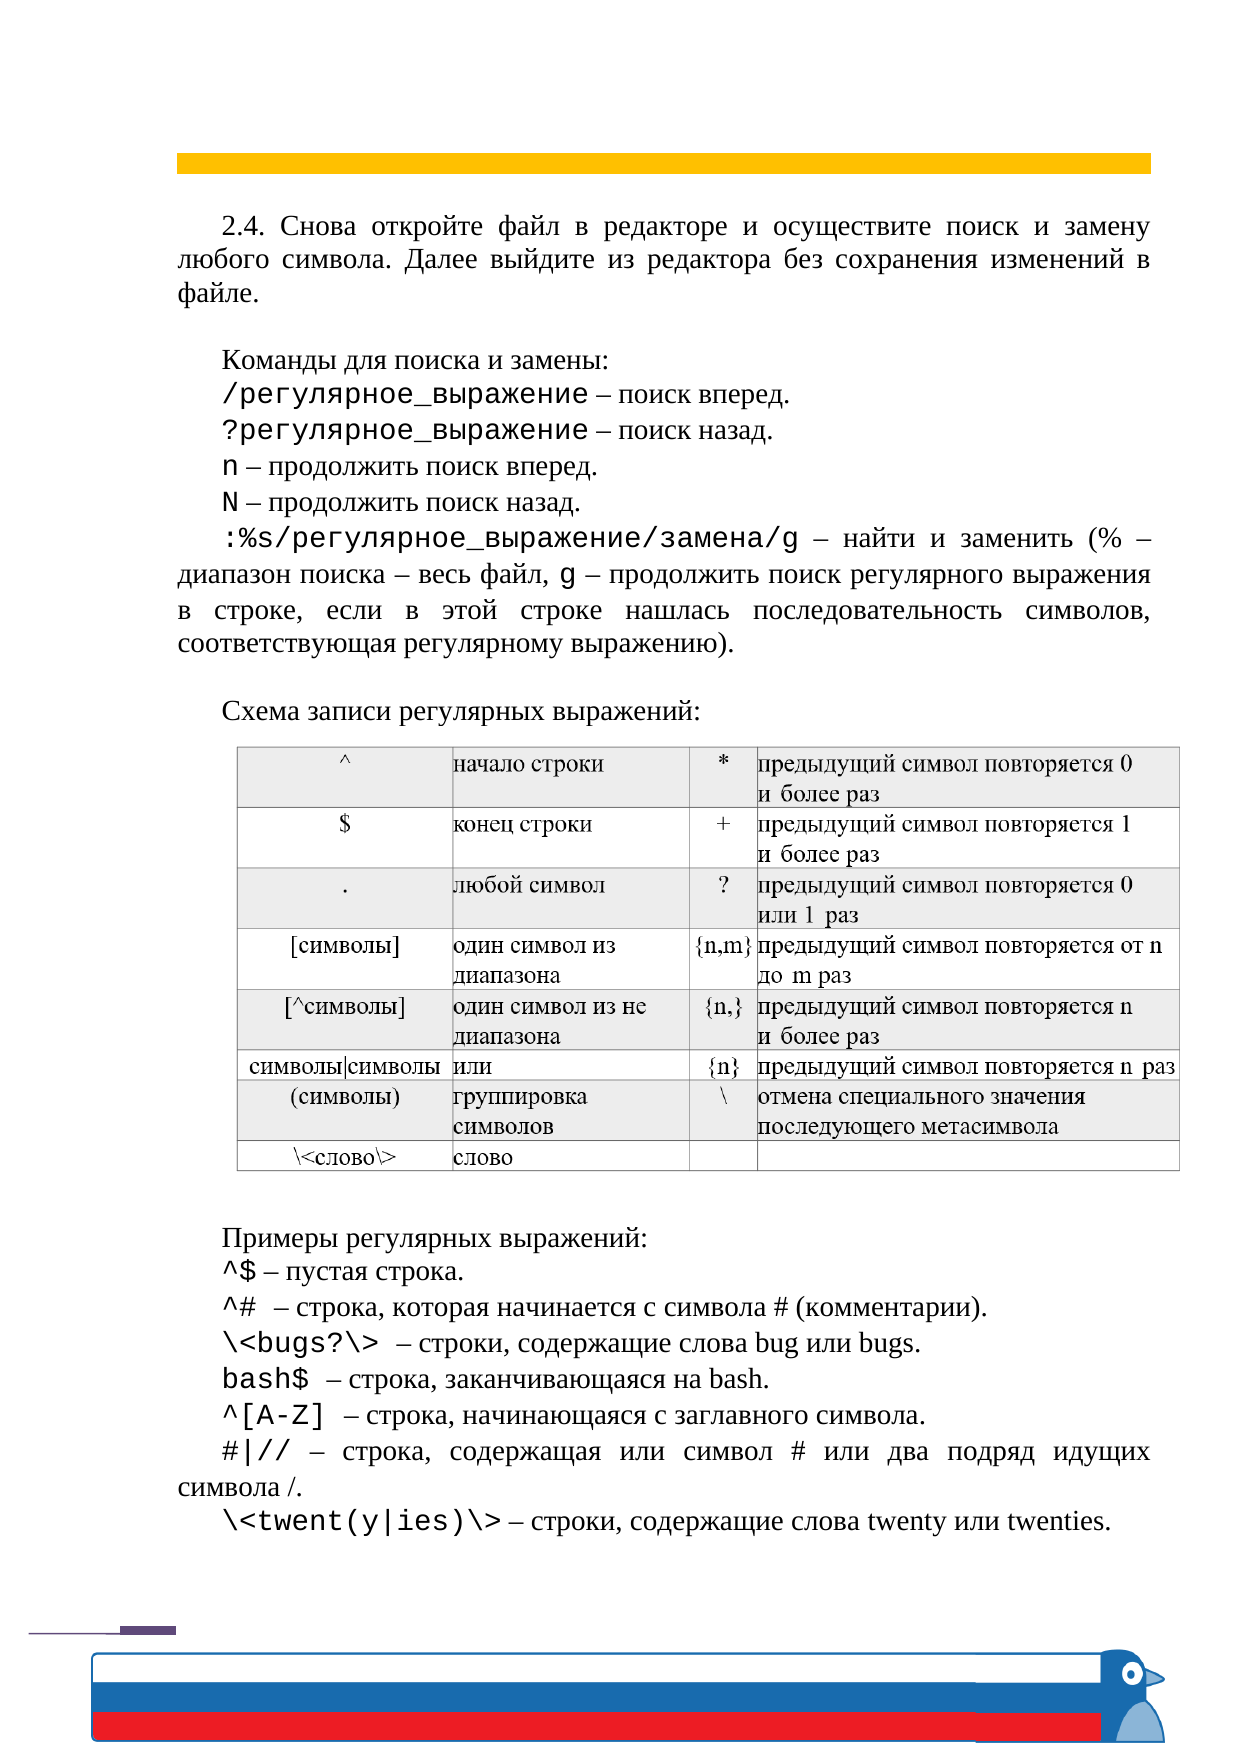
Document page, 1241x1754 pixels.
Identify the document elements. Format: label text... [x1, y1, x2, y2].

text n – продолжить поиск вперед. [177, 448, 1152, 484]
text #|// – строка, содержащая или символ # или два подряд идущих символа /. [177, 1433, 1152, 1503]
text \<bugs?\> – строки, содержащие слова bug или bugs. [177, 1325, 1152, 1361]
table_cell [177, 153, 1151, 174]
text ^$ – пустая строка. [177, 1253, 1152, 1289]
text ?регулярное_выражение – поиск назад. [177, 412, 1152, 448]
text Схема записи регулярных выражений: [177, 693, 1152, 726]
text 2.4. Снова откройте файл в редакторе и осуществите поиск и замену любого символа. Далее выйдите из редактора без сохранения изменений в файле. [177, 208, 1152, 309]
text /регулярное_выражение – поиск вперед. [177, 376, 1152, 412]
text Команды для поиска и замены: [177, 342, 1152, 376]
text bash$ – строка, заканчивающаяся на bash. [177, 1361, 1152, 1397]
text \<twent(y|ies)\> – строки, содержащие слова twenty или twenties. [177, 1503, 1152, 1539]
text ^# – строка, которая начинается с символа # (комментарии). [177, 1289, 1152, 1325]
text N – продолжить поиск назад. [177, 484, 1152, 520]
picture [221, 726, 1198, 1187]
text Примеры регулярных выражений: [177, 1220, 1152, 1253]
text :%s/регулярное_выражение/замена/g – найти и заменить (% – диапазон поиска – весь файл, g – продолжить поиск регулярного выражения в строке, если в этой строке нашлась последовательность символов, соответствующая регулярному выражению). [177, 520, 1152, 659]
picture [88, 1648, 1167, 1745]
text ^[A-Z] – строка, начинающаяся с заглавного символа. [177, 1397, 1152, 1433]
